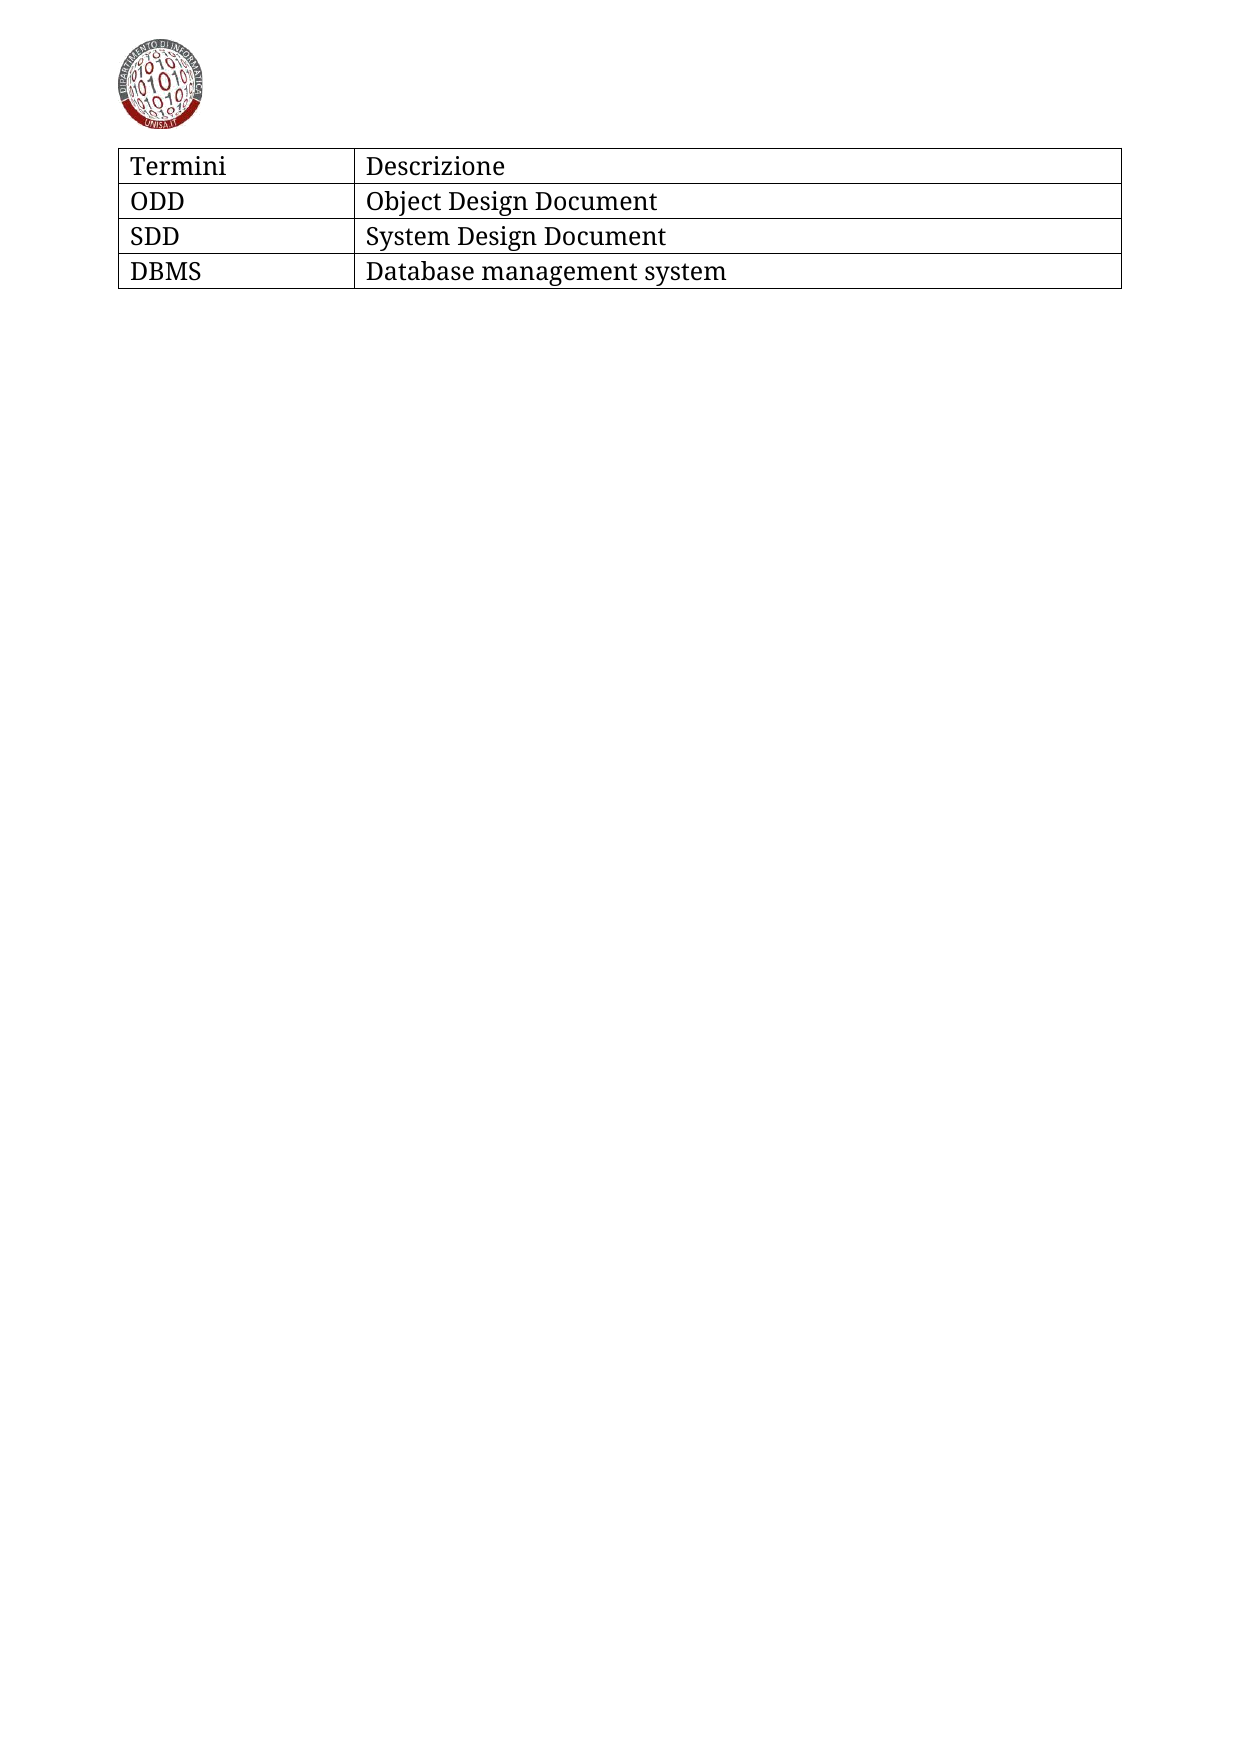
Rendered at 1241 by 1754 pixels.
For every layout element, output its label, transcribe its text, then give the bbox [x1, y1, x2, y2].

table_cell ODD [119, 184, 354, 218]
table_header Termini [119, 149, 354, 183]
table_cell DBMS [119, 254, 354, 288]
table_header Descrizione [355, 149, 1121, 183]
table_cell System Design Document [355, 219, 1121, 253]
table_cell SDD [119, 219, 354, 253]
table_cell Database management system [355, 254, 1121, 288]
picture [118, 39, 203, 129]
table_cell Object Design Document [355, 184, 1121, 218]
